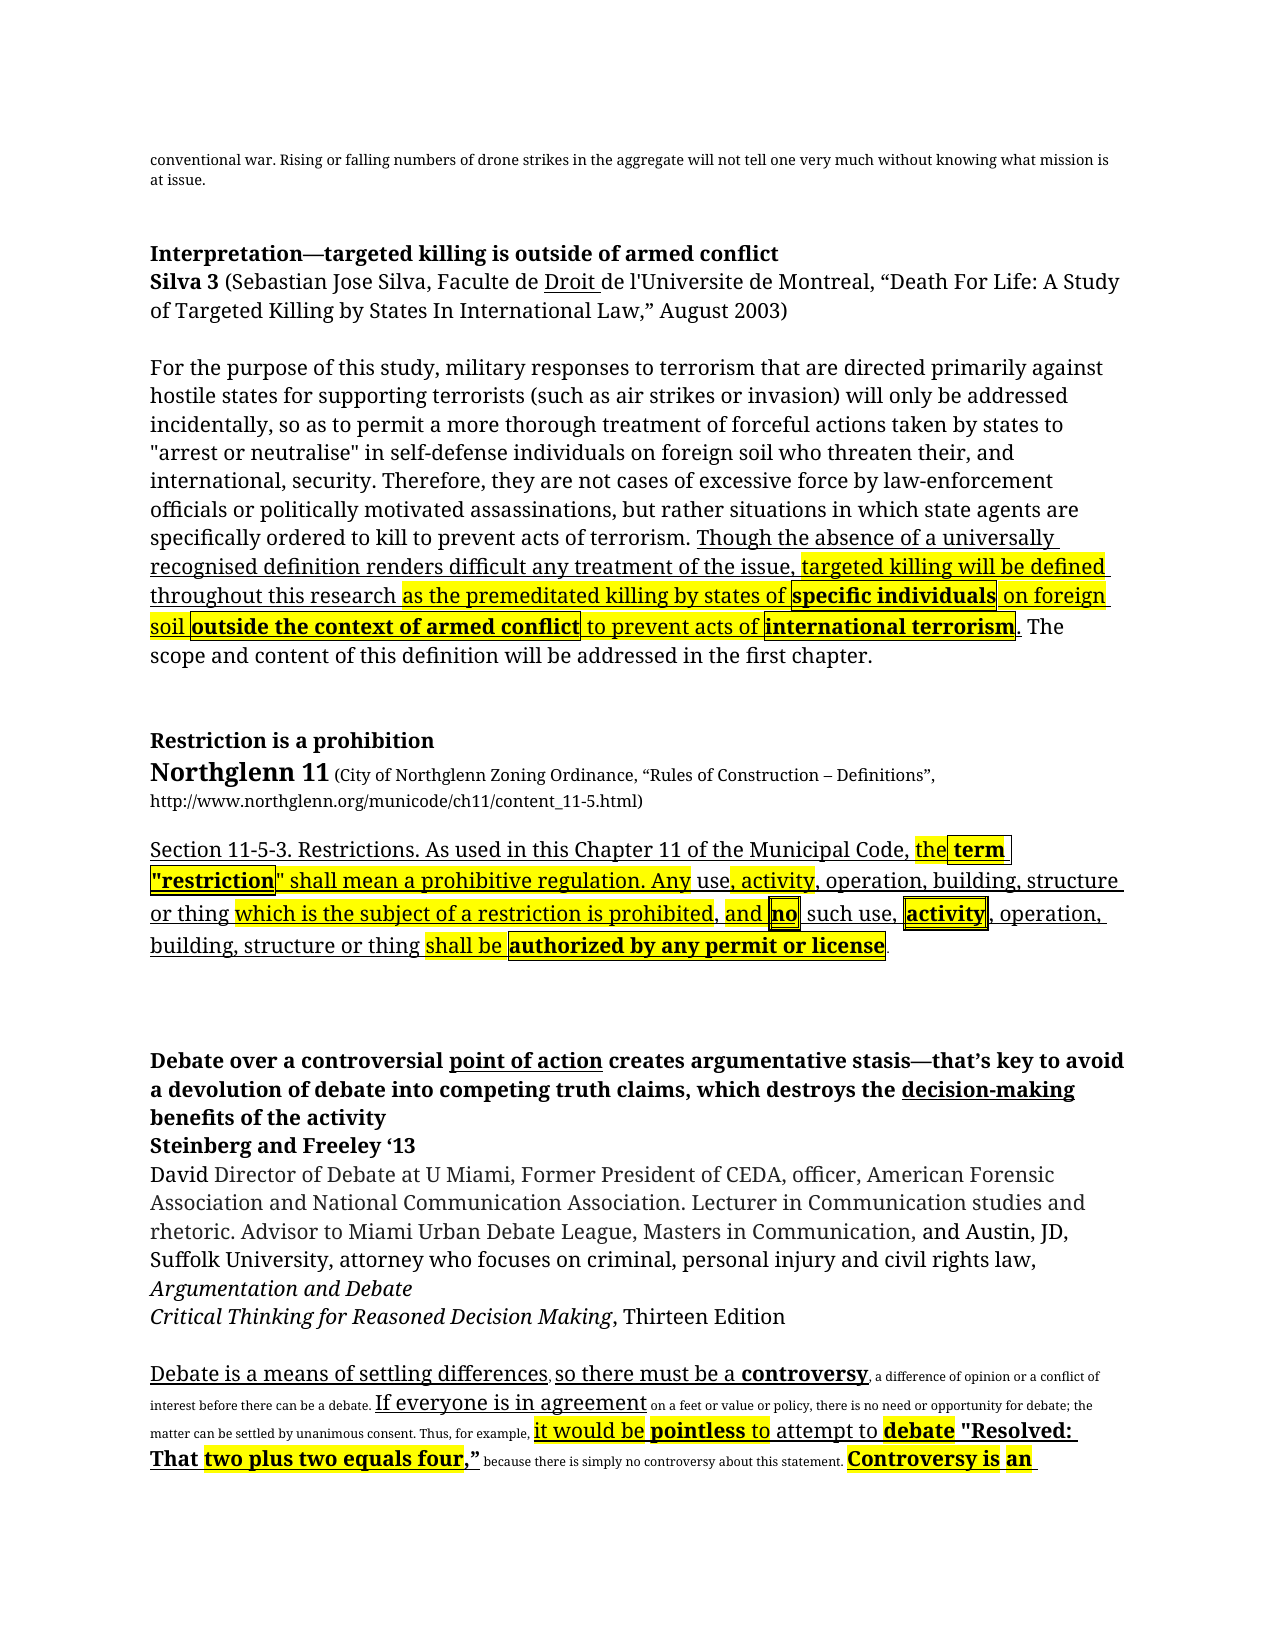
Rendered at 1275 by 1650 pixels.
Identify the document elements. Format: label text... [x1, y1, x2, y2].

text Debate over a controversial point of action creates argumentative stasis—that’s key to avoid a devolution of debate into competing truth claims, which destroys the decision-making benefits of the activity [150, 1046, 1125, 1132]
text For the purpose of this study, military responses to terrorism that are directed primarily against hostile states for supporting terrorists (such as air strikes or invasion) will only be addressed incidentally, so as to permit a more thorough treatment of forceful actions taken by states to "arrest or neutralise" in self-defense individuals on foreign soil who threaten their, and international, security. Therefore, they are not cases of excessive force by law-enforcement officials or politically motivated assassinations, but rather situations in which state agents are specifically ordered to kill to prevent acts of terrorism. Though the absence of a universally recognised definition renders difficult any treatment of the issue, targeted killing will be defined throughout this research as the premeditated killing by states of specific individuals on foreign soil outside the context of armed conflict to prevent acts of international terrorism. The scope and content of this definition will be addressed in the first chapter. [150, 353, 1125, 670]
text Restriction is a prohibition [150, 727, 1125, 755]
text Northglenn 11 (City of Northglenn Zoning Ordinance, “Rules of Construction – Definitions”, http://www.northglenn.org/municode/ch11/content_11-5.html) [150, 755, 1125, 812]
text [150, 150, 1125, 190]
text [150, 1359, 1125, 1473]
text Silva 3 (Sebastian Jose Silva, Faculte de Droit de l'Universite de Montreal, “Death For Life: A Study of Targeted Killing by States In International Law,” August 2003) [150, 267, 1125, 324]
text Critical Thinking for Reasoned Decision Making, Thirteen Edition [150, 1302, 1125, 1331]
text Steinberg and Freeley ‘13 [150, 1132, 1125, 1160]
text David Director of Debate at U Miami, Former President of CEDA, officer, American Forensic Association and National Communication Association. Lecturer in Communication studies and rhetoric. Advisor to Miami Urban Debate League, Masters in Communication, and Austin, JD, Suffolk University, attorney who focuses on criminal, personal injury and civil rights law, Argumentation and Debate [150, 1160, 1125, 1302]
text Interpretation—targeted killing is outside of armed conflict [150, 239, 1125, 267]
text Section 11-5-3. Restrictions. As used in this Chapter 11 of the Municipal Code, the term "restriction" shall mean a prohibitive regulation. Any use, activity, operation, building, structure or thing which is the subject of a restriction is prohibited, and no such use, activity, operation, building, structure or thing shall be authorized by any permit or license. [150, 834, 1125, 961]
